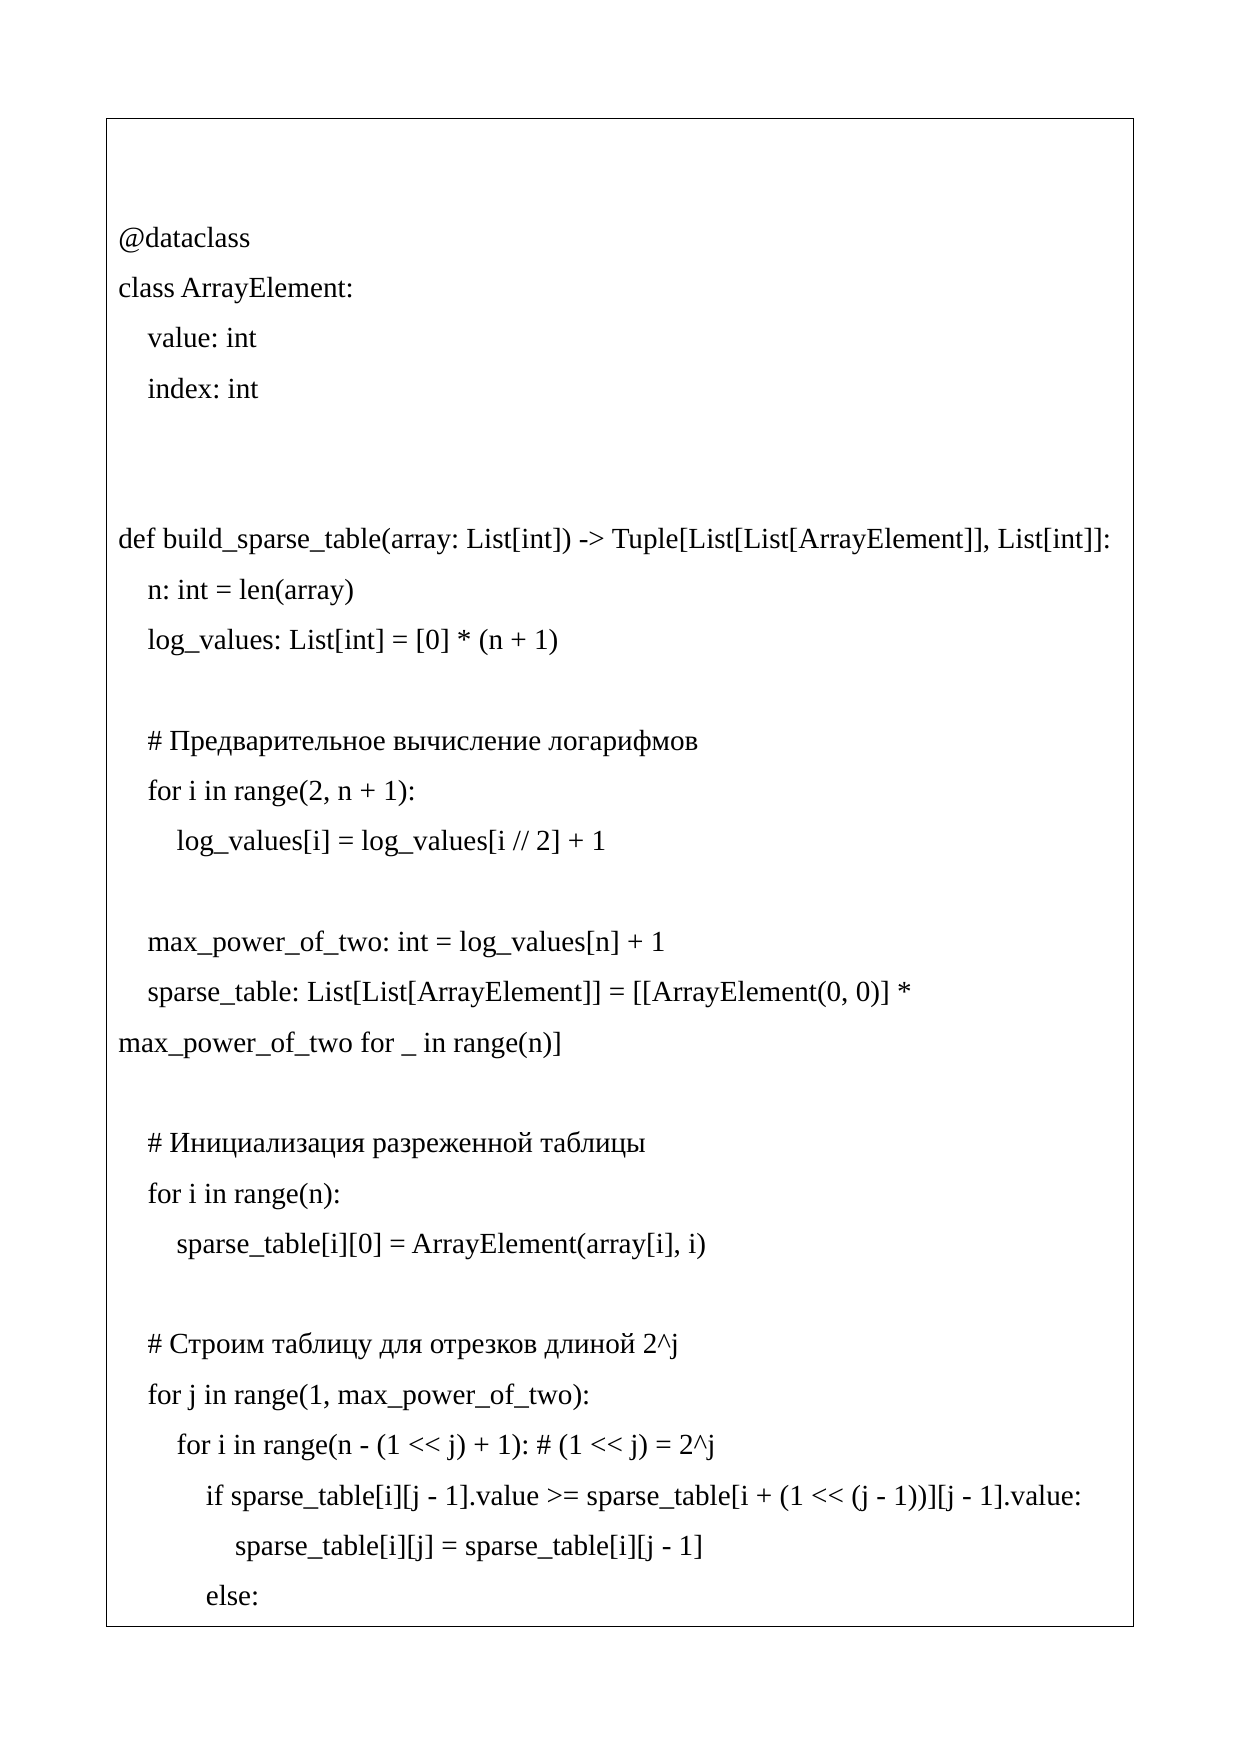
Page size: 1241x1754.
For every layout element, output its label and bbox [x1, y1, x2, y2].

table_header [107, 119, 1133, 1626]
